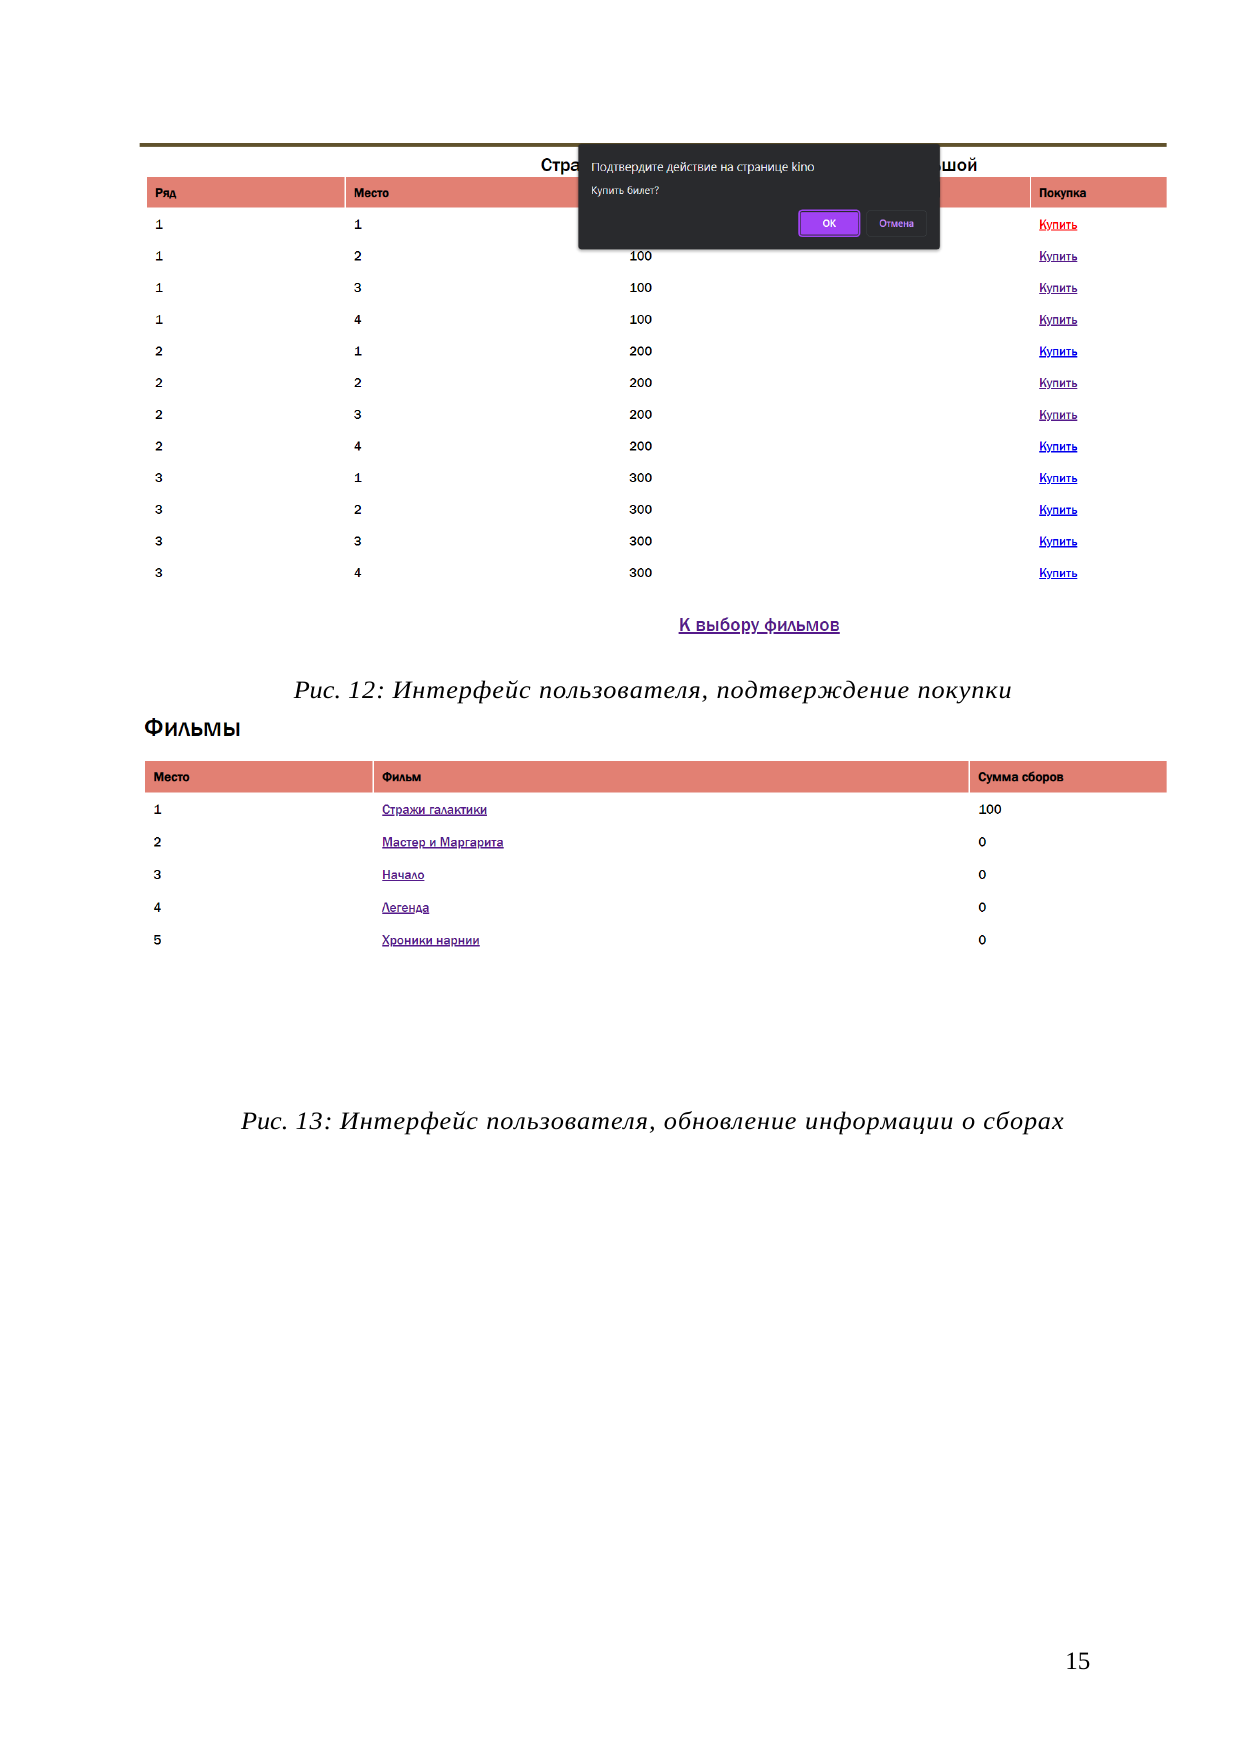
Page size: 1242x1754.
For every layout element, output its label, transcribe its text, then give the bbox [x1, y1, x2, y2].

picture [139, 143, 1167, 672]
picture [139, 708, 1167, 1103]
text Рис. 13: Интерфейс пользователя, обновление информации о сборах [139, 1106, 1167, 1135]
text Рис. 12: Интерфейс пользователя, подтверждение покупки [139, 675, 1167, 704]
